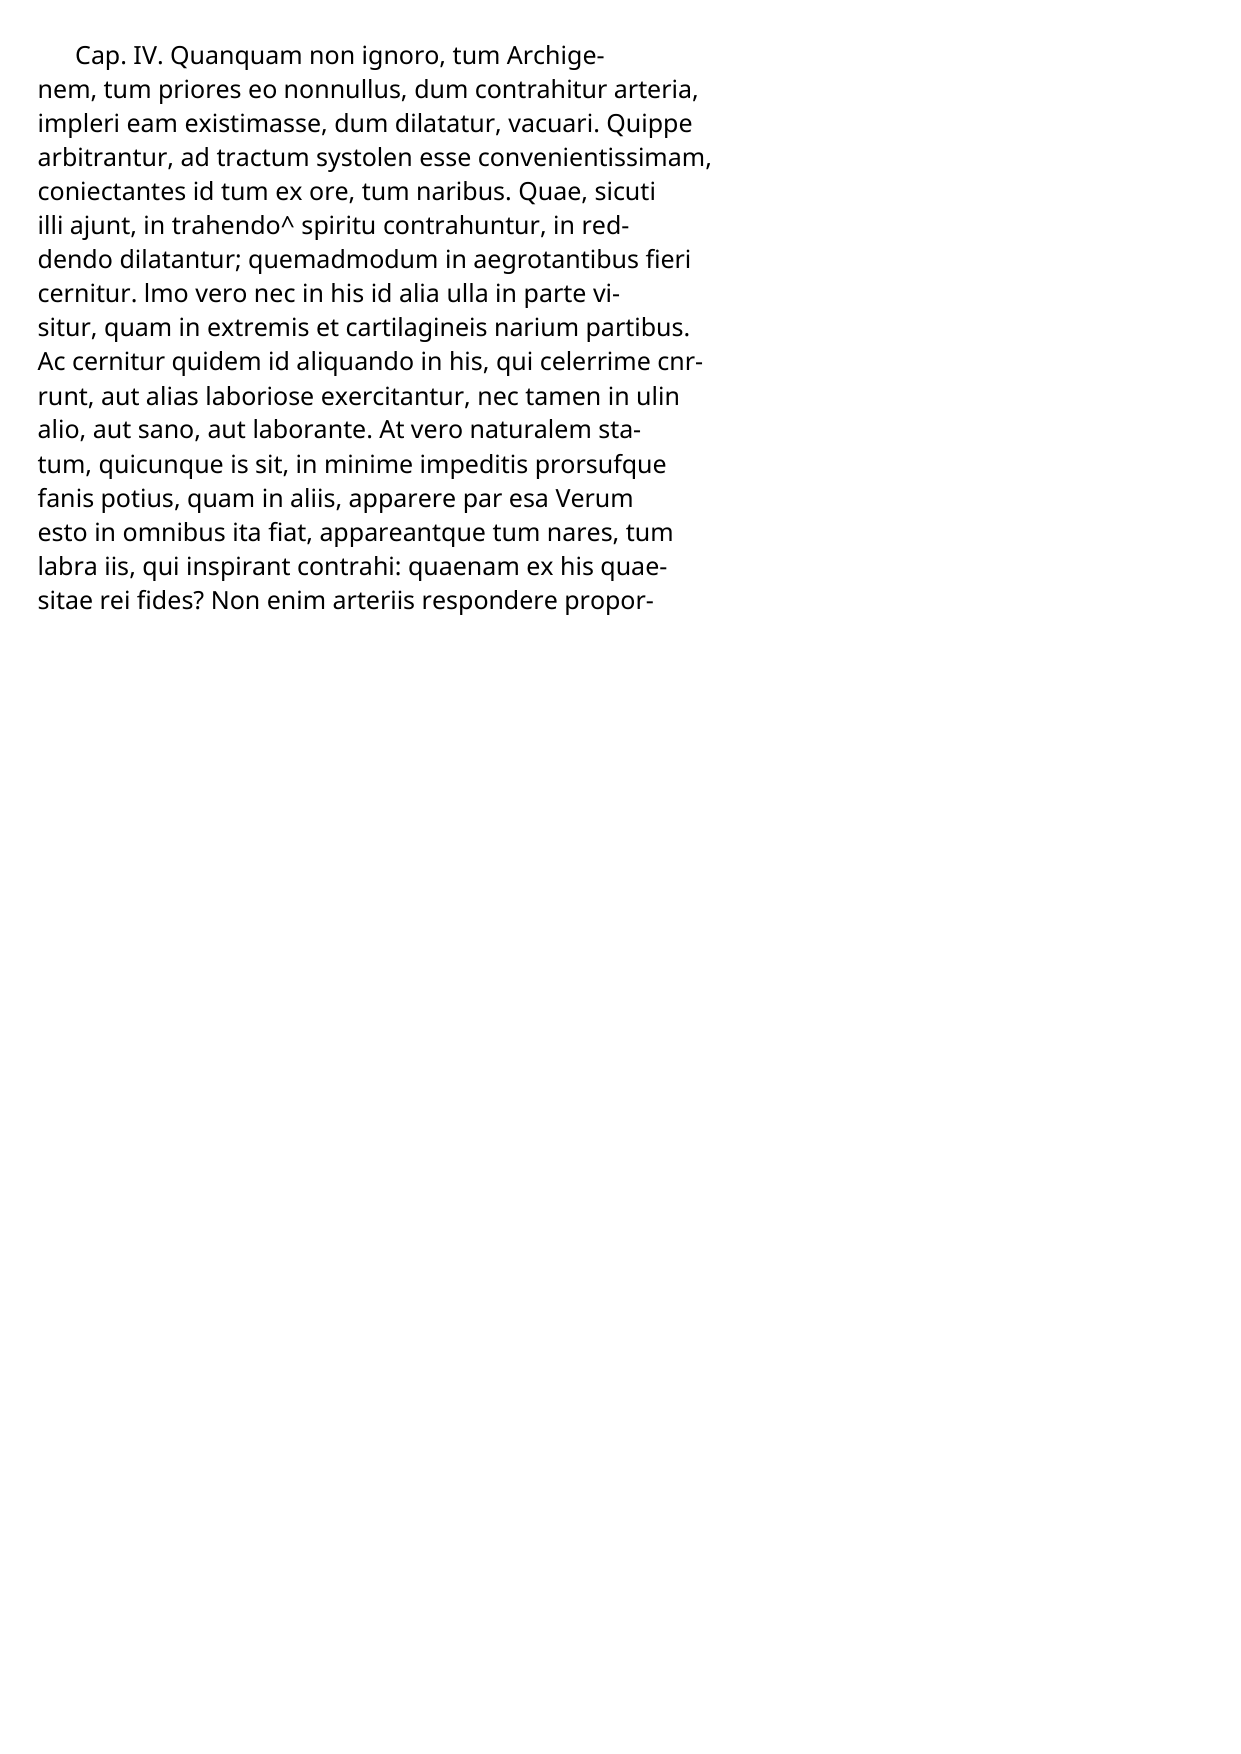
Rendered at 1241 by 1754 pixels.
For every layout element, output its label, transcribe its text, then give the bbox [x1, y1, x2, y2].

text Cap. IV. Quanquam non ignoro, tum Archige- nem, tum priores eo nonnullus, dum contrahitur arteria, impleri eam existimasse, dum dilatatur, vacuari. Quippe arbitrantur, ad tractum systolen esse convenientissimam, coniectantes id tum ex ore, tum naribus. Quae, sicuti illi ajunt, in trahendo^ spiritu contrahuntur, in red- dendo dilatantur; quemadmodum in aegrotantibus fieri cernitur. lmo vero nec in his id alia ulla in parte vi- situr, quam in extremis et cartilagineis narium partibus. Ac cernitur quidem id aliquando in his, qui celerrime cnr- runt, aut alias laboriose exercitantur, nec tamen in ulin alio, aut sano, aut laborante. At vero naturalem sta- tum, quicunque is sit, in minime impeditis prorsufque fanis potius, quam in aliis, apparere par esa Verum esto in omnibus ita fiat, appareantque tum nares, tum labra iis, qui inspirant contrahi: quaenam ex his quae- sitae rei fides? Non enim arteriis respondere propor- [37, 37, 1203, 617]
